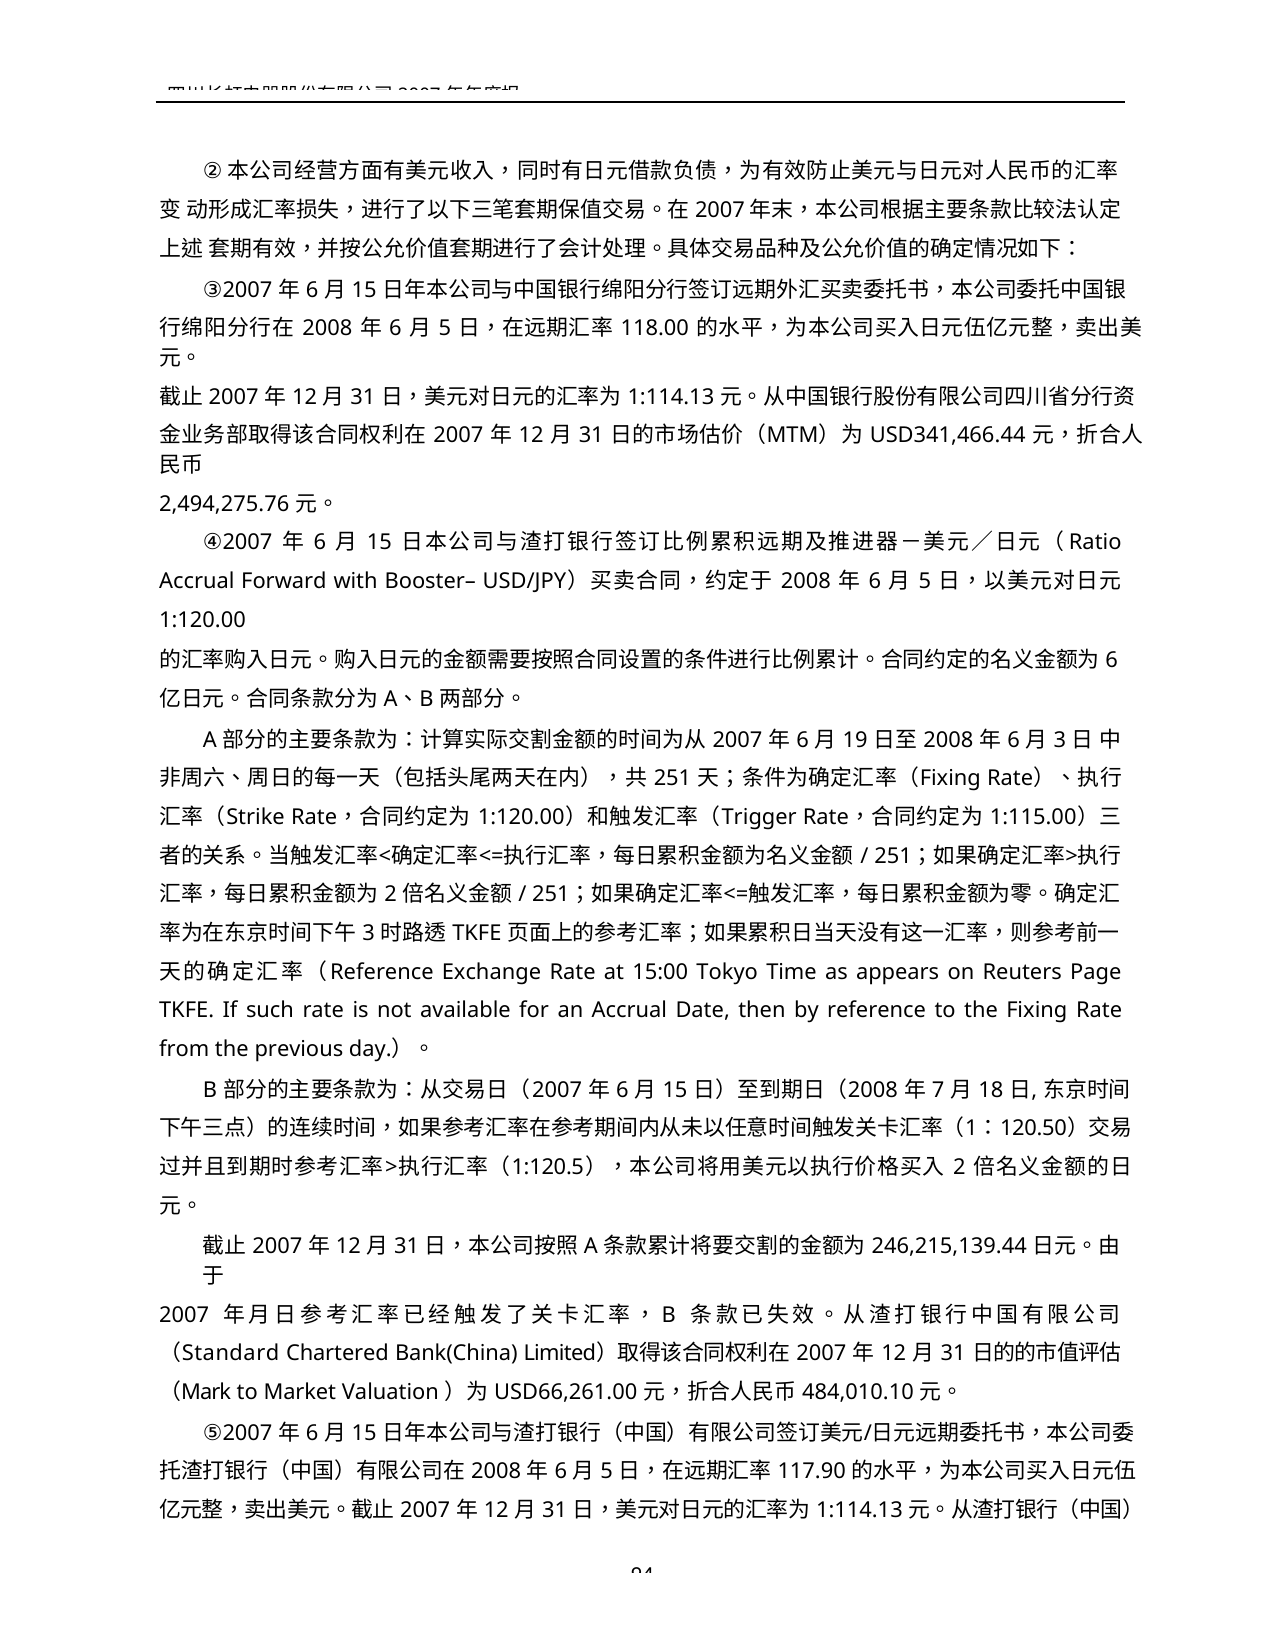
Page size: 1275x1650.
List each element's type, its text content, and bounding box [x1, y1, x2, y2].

text ④2007 年 6 月 15 日本公司与渣打银行签订比例累积远期及推进器－美元／日元（Ratio Accrual Forward with Booster– USD/JPY）买卖合同，约定于 2008 年 6 月 5 日，以美元对日元 1:120.00 [159, 526, 1122, 633]
text 托渣打银行（中国）有限公司在 2008 年 6 月 5 日，在远期汇率 117.90 的水平，为本公司买入日元伍 [159, 1455, 1144, 1485]
text B 部分的主要条款为：从交易日（2007 年 6 月 15 日）至到期日（2008 年 7 月 18 日, 东京时间 下午三点）的连续时间，如果参考汇率在参考期间内从未以任意时间触发关卡汇率（1：120.50）交易 过并且到期时参考汇率>执行汇率（1:120.5），本公司将用美元以执行价格买入 2 倍名义金额的日元。 [159, 1074, 1133, 1219]
text A 部分的主要条款为：计算实际交割金额的时间为从 2007 年 6 月 19 日至 2008 年 6 月 3 日 中非周六、周日的每一天（包括头尾两天在内），共 251 天；条件为确定汇率（Fixing Rate）、执行 汇率（Strike Rate，合同约定为 1:120.00）和触发汇率（Trigger Rate，合同约定为 1:115.00）三 者的关系。当触发汇率<确定汇率<=执行汇率，每日累积金额为名义金额 / 251；如果确定汇率>执行 汇率，每日累积金额为 2 倍名义金额 / 251；如果确定汇率<=触发汇率，每日累积金额为零。确定汇 率为在东京时间下午 3 时路透 TKFE 页面上的参考汇率；如果累积日当天没有这一汇率，则参考前一 天的确定汇率（Reference Exchange Rate at 15:00 Tokyo Time as appears on Reuters Page TKFE. If such rate is not available for an Accrual Date, then by reference to the Fixing Rate from the previous day.）。 [159, 724, 1122, 1063]
text 截止 2007 年 12 月 31 日，本公司按照 A 条款累计将要交割的金额为 246,215,139.44 日元。由于 [203, 1230, 1141, 1290]
text 的汇率购入日元。购入日元的金额需要按照合同设置的条件进行比例累计。合同约定的名义金额为 6 亿日元。合同条款分为 A、B 两部分。 [159, 644, 1123, 713]
text ⑤2007 年 6 月 15 日年本公司与渣打银行（中国）有限公司签订美元/日元远期委托书，本公司委 [203, 1417, 1141, 1447]
text 截止 2007 年 12 月 31 日，美元对日元的汇率为 1:114.13 元。从中国银行股份有限公司四川省分行资 [159, 381, 1144, 410]
text 亿元整，卖出美元。截止 2007 年 12 月 31 日，美元对日元的汇率为 1:114.13 元。从渣打银行（中国） [159, 1494, 1144, 1524]
text 行绵阳分行在 2008 年 6 月 5 日，在远期汇率 118.00 的水平，为本公司买入日元伍亿元整，卖出美元。 [159, 312, 1144, 372]
text 2007 年月日参考汇率已经触发了关卡汇率，B 条款已失效。从渣打银行中国有限公司（Standard Chartered Bank(China) Limited）取得该合同权利在 2007 年 12 月 31 日的的市值评估（Mark to Market Valuation ）为 USD66,261.00 元，折合人民币 484,010.10 元。 [159, 1299, 1122, 1406]
text 金业务部取得该合同权利在 2007 年 12 月 31 日的市场估价（MTM）为 USD341,466.44 元，折合人民币 [159, 419, 1144, 479]
text 2,494,275.76 元。 [159, 488, 1144, 517]
text ③2007 年 6 月 15 日年本公司与中国银行绵阳分行签订远期外汇买卖委托书，本公司委托中国银 [203, 273, 1141, 303]
text ②本公司经营方面有美元收入，同时有日元借款负债，为有效防止美元与日元对人民币的汇率变 动形成汇率损失，进行了以下三笔套期保值交易。在2007年末，本公司根据主要条款比较法认定上述 套期有效，并按公允价值套期进行了会计处理。具体交易品种及公允价值的确定情况如下： [159, 156, 1122, 263]
